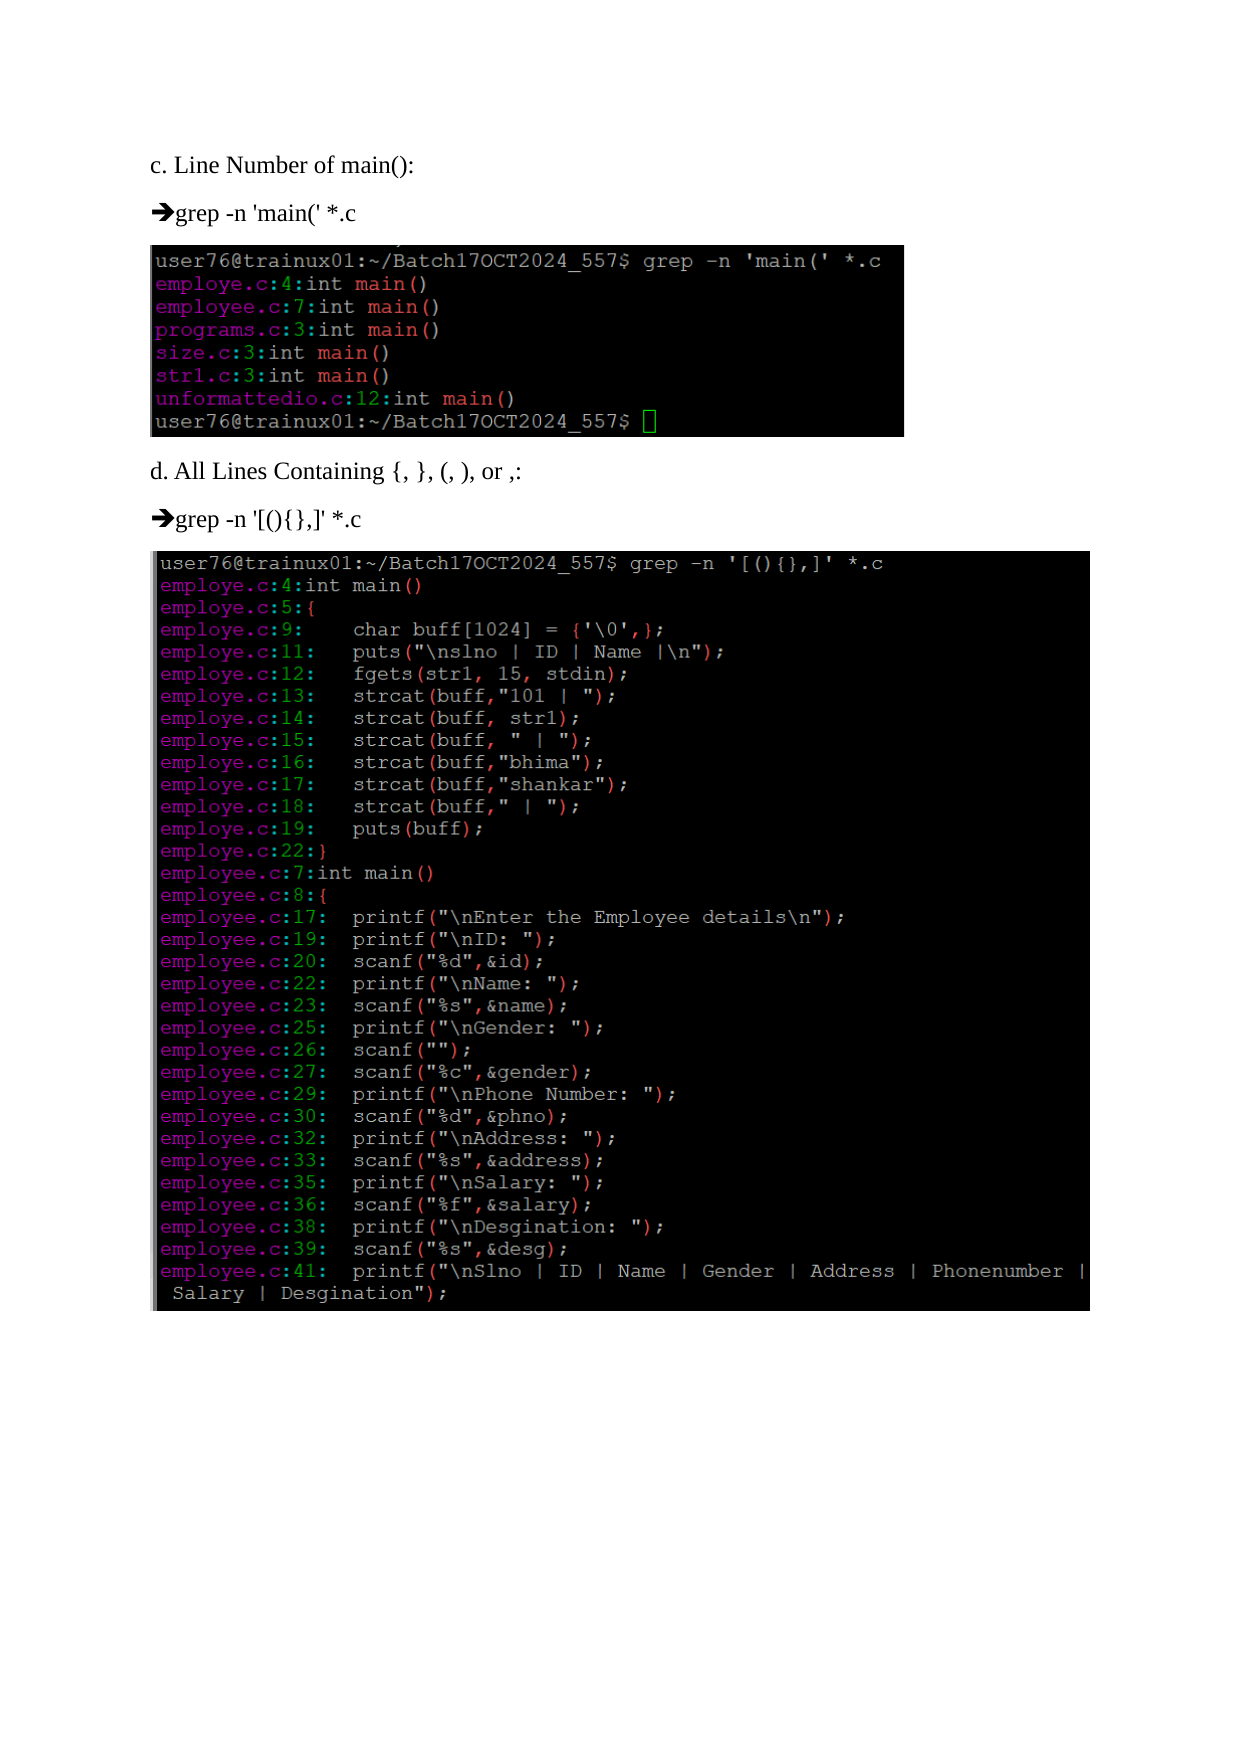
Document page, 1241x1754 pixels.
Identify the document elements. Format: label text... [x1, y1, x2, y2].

text grep -n '[(){},]' *.c [150, 504, 1090, 533]
text d. All Lines Containing {, }, (, ), or ,: [150, 456, 1090, 485]
picture [150, 551, 1091, 1311]
picture [150, 245, 905, 437]
text grep -n 'main(' *.c [150, 198, 1090, 226]
text c. Line Number of main(): [150, 150, 1090, 179]
